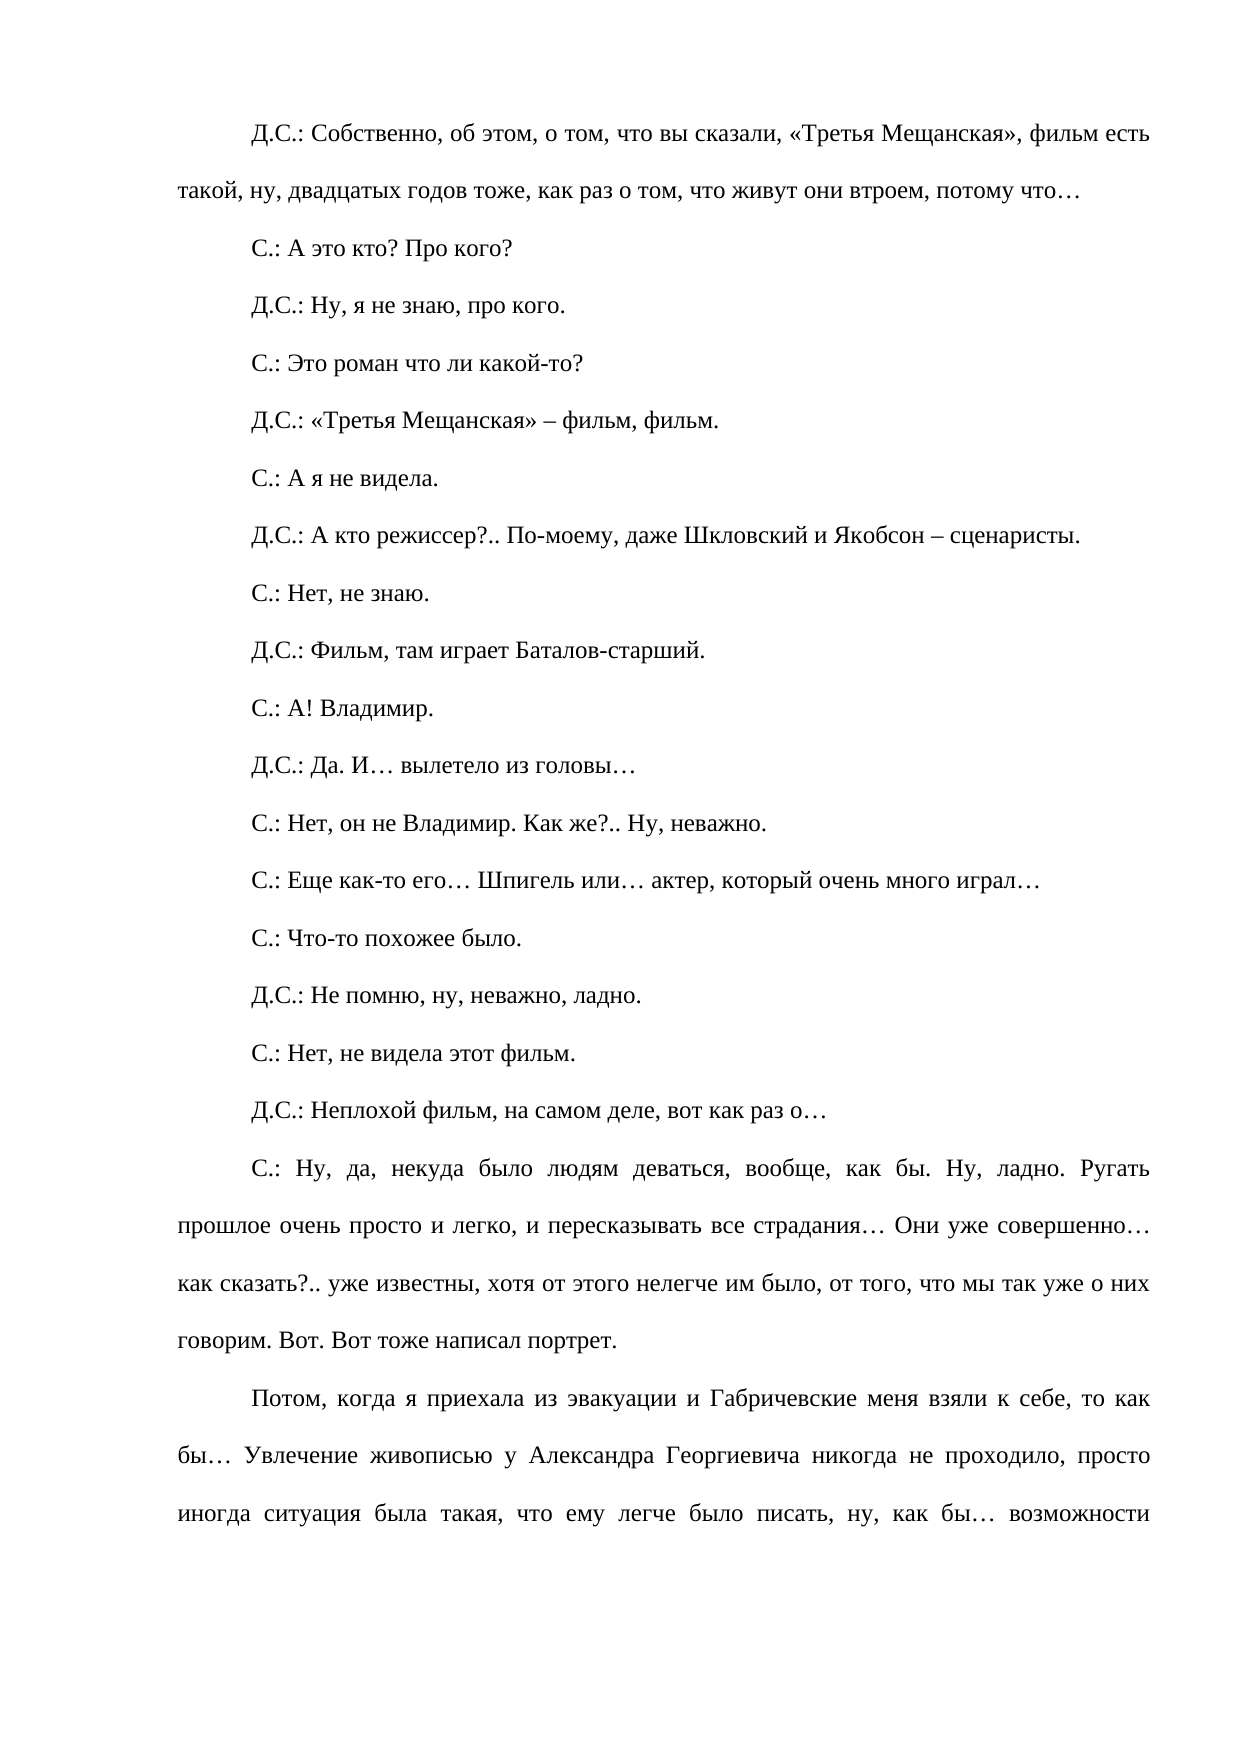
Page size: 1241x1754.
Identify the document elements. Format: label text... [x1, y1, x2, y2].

text Д.С.: Неплохой фильм, на самом деле, вот как раз о… [177, 1096, 1152, 1124]
text Д.С.: Собственно, об этом, о том, что вы сказали, «Третья Мещанская», фильм есть такой, ну, двадцатых годов тоже, как раз о том, что живут они втроем, потому что… [177, 118, 1152, 204]
text С.: А это кто? Про кого? [177, 233, 1152, 262]
text С.: Что-то похожее было. [177, 923, 1152, 952]
text С.: Нет, не видела этот фильм. [177, 1038, 1152, 1067]
text Д.С.: Фильм, там играет Баталов-старший. [177, 636, 1152, 664]
text С.: Это роман что ли какой-то? [177, 348, 1152, 377]
text С.: Еще как-то его… Шпигель или… актер, который очень много играл… [177, 866, 1152, 894]
text Д.С.: А кто режиссер?.. По-моему, даже Шкловский и Якобсон – сценаристы. [177, 521, 1152, 549]
text С.: А я не видела. [177, 463, 1152, 492]
text Д.С.: Ну, я не знаю, про кого. [177, 291, 1152, 319]
text С.: А! Владимир. [177, 693, 1152, 722]
text С.: Нет, он не Владимир. Как же?.. Ну, неважно. [177, 808, 1152, 837]
text С.: Нет, не знаю. [177, 578, 1152, 607]
text Д.С.: «Третья Мещанская» – фильм, фильм. [177, 406, 1152, 434]
text Д.С.: Не помню, ну, неважно, ладно. [177, 981, 1152, 1009]
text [177, 1383, 1152, 1527]
text Д.С.: Да. И… вылетело из головы… [177, 751, 1152, 779]
text С.: Ну, да, некуда было людям деваться, вообще, как бы. Ну, ладно. Ругать прошлое очень просто и легко, и пересказывать все страдания… Они уже совершенно… как сказать?.. уже известны, хотя от этого нелегче им было, от того, что мы так уже о них говорим. Вот. Вот тоже написал портрет. [177, 1153, 1152, 1354]
